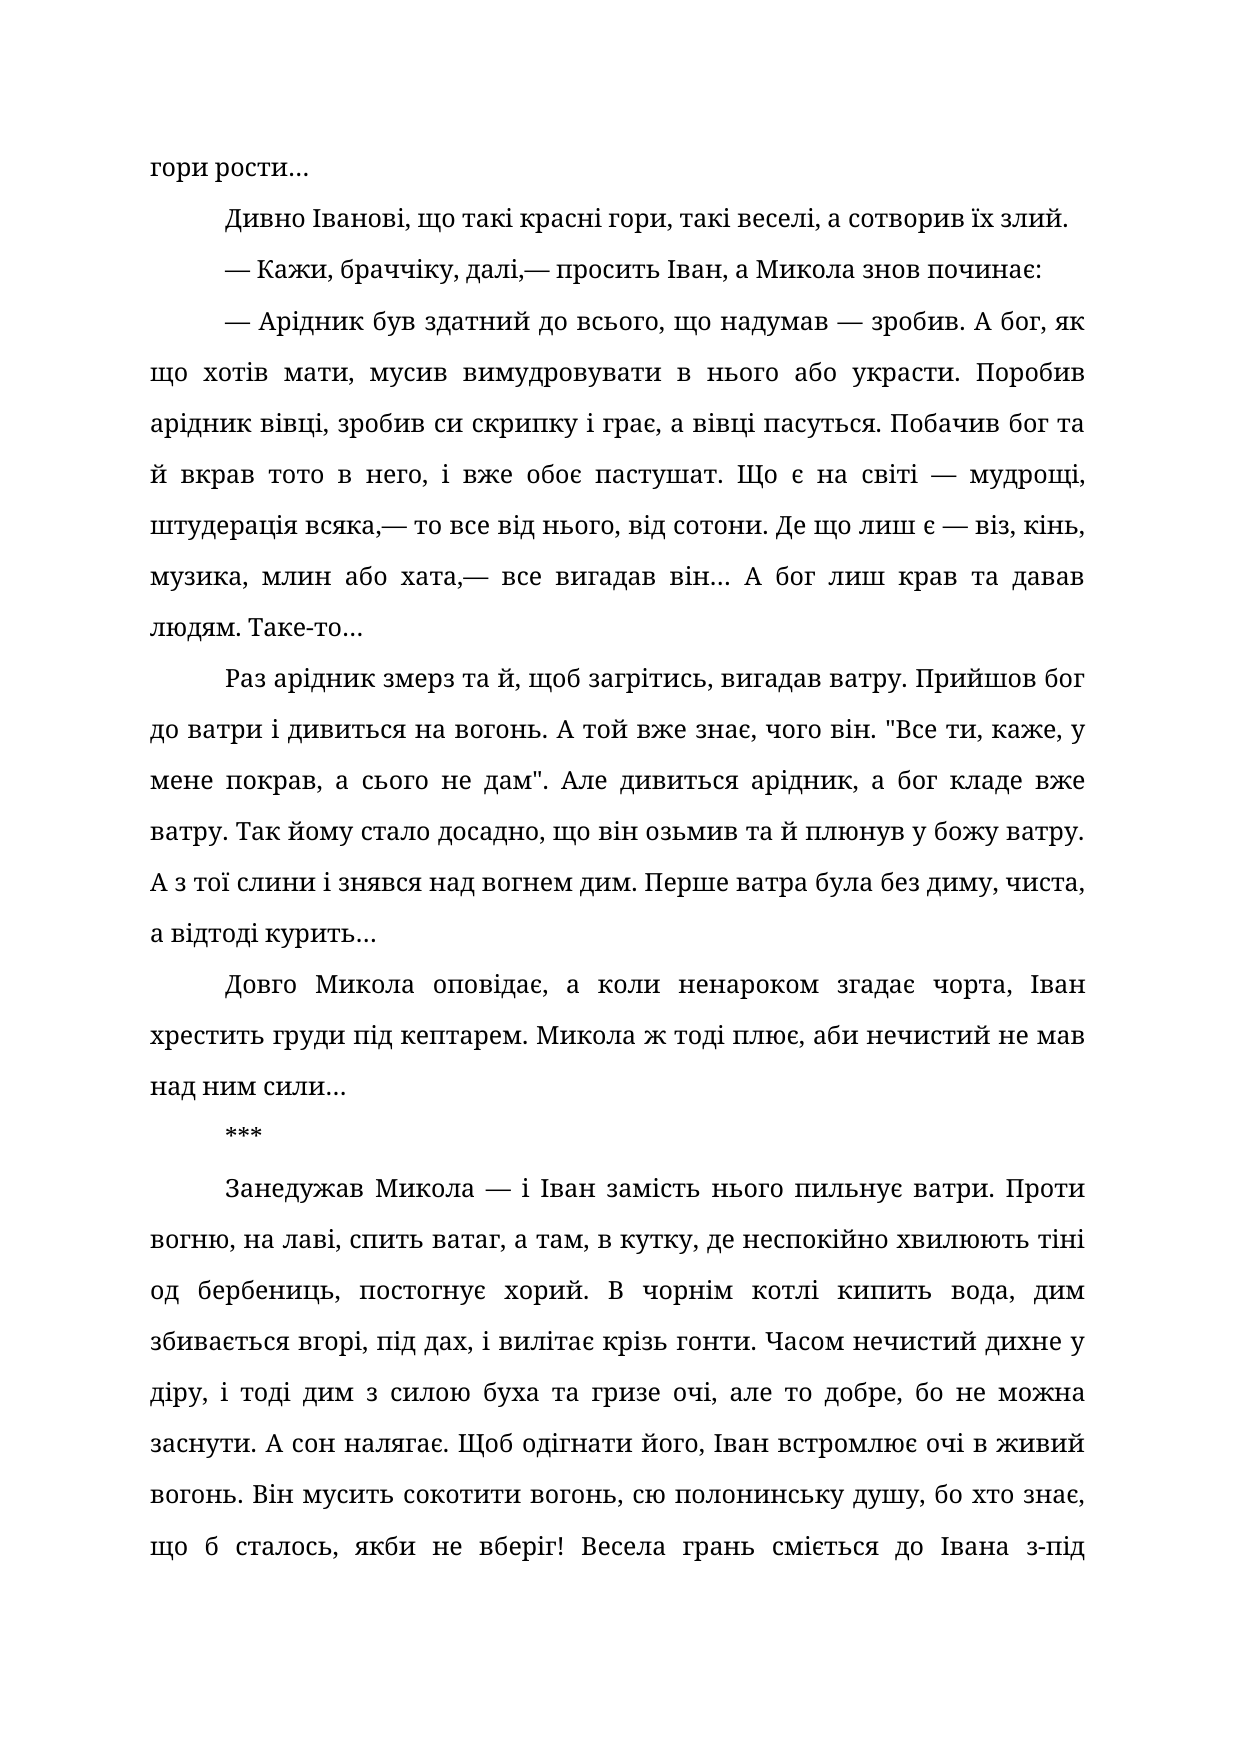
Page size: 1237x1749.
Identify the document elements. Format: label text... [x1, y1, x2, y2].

text *** [150, 1120, 1086, 1154]
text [150, 1171, 1086, 1562]
text Довго Микола оповідає, а коли ненароком згадає чорта, Іван хрестить груди під кептарем. Микола ж тоді плює, аби нечистий не мав над ним сили… [150, 967, 1086, 1103]
text Раз арідник змерз та й, щоб загрітись, вигадав ватру. Прийшов бог до ватри і дивиться на вогонь. А той вже знає, чого він. "Все ти, каже, у мене покрав, а сього не дам". Але дивиться арідник, а бог кладе вже ватру. Так йому стало досадно, що він озьмив та й плюнув у божу ватру. А з тої слини і знявся над вогнем дим. Перше ватра була без диму, чиста, а відтоді курить… [150, 660, 1086, 950]
text Дивно Іванові, що такі красні гори, такі веселі, а сотворив їх злий. [150, 201, 1086, 235]
text — Кажи, браччіку, далі,— просить Іван, а Микола знов починає: [150, 252, 1086, 286]
text — Арідник був здатний до всього, що надумав — зробив. А бог, як що хотів мати, мусив вимудровувати в нього або украсти. Поробив арідник вівці, зробив си скрипку і грає, а вівці пасуться. Побачив бог та й вкрав тото в него, і вже обоє пастушат. Що є на світі — мудрощі, штудерація всяка,— то все від нього, від сотони. Де що лиш є — віз, кінь, музика, млин або хата,— все вигадав він… А бог лиш крав та давав людям. Таке-то… [150, 303, 1086, 643]
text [150, 150, 1086, 184]
